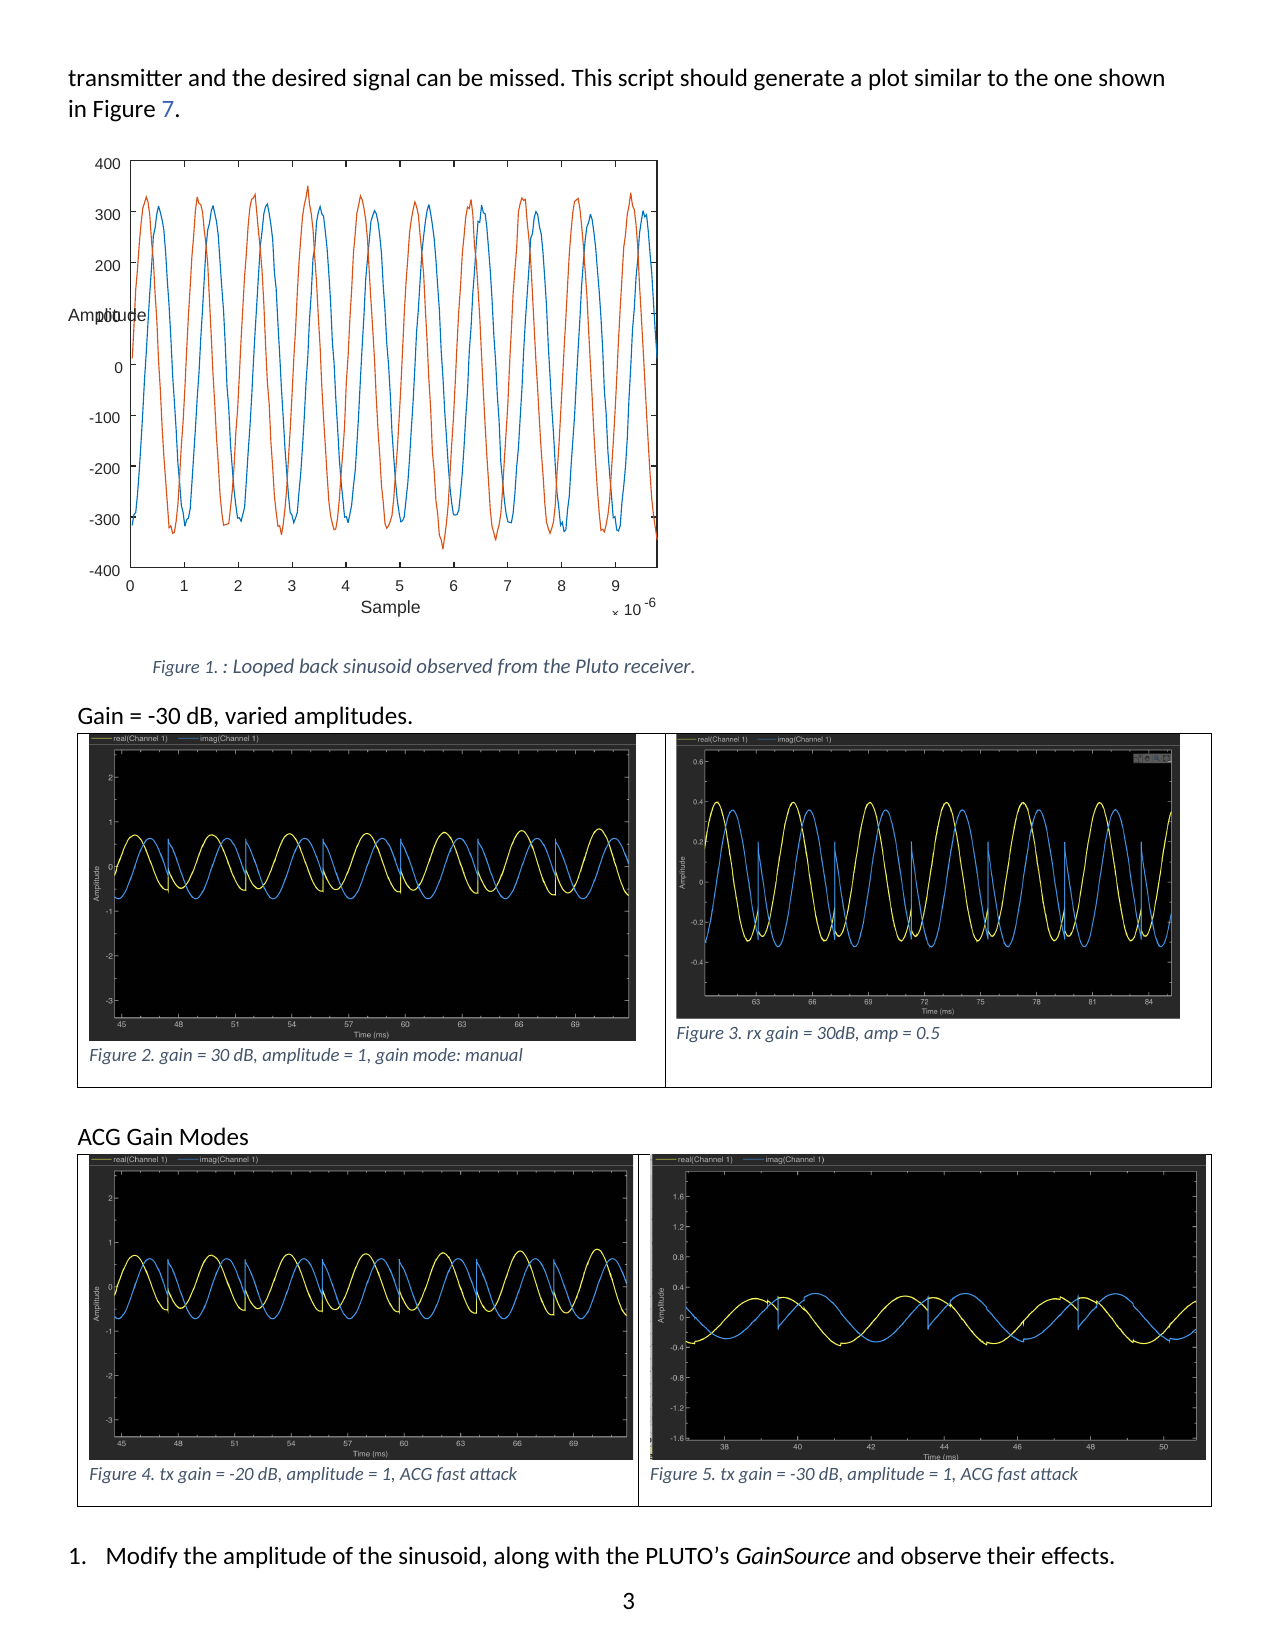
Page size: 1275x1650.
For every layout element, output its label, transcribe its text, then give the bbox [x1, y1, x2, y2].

table_header Figure 4. tx gain = -20 dB, amplitude = 1, ACG fast attack [78, 1155, 638, 1506]
text Gain = -30 dB, varied amplitudes. [77, 700, 1179, 731]
text ACG Gain Modes [77, 1121, 1179, 1151]
picture [676, 734, 1180, 1019]
list Modify the amplitude of the sinusoid, along with the PLUTO’s GainSource and observe their effects. [68, 1540, 1178, 1571]
picture [650, 1154, 1206, 1460]
table_header Figure 3. rx gain = 30dB, amp = 0.5 [666, 734, 1211, 1087]
table_header Figure 5. tx gain = -30 dB, amplitude = 1, ACG fast attack [639, 1155, 1211, 1506]
picture [89, 1154, 634, 1460]
table_header Figure 2. gain = 30 dB, amplitude = 1, gain mode: manual [78, 734, 665, 1087]
picture [89, 734, 636, 1041]
text Figure 1. : Looped back sinusoid observed from the Pluto receiver. [77, 654, 1179, 679]
